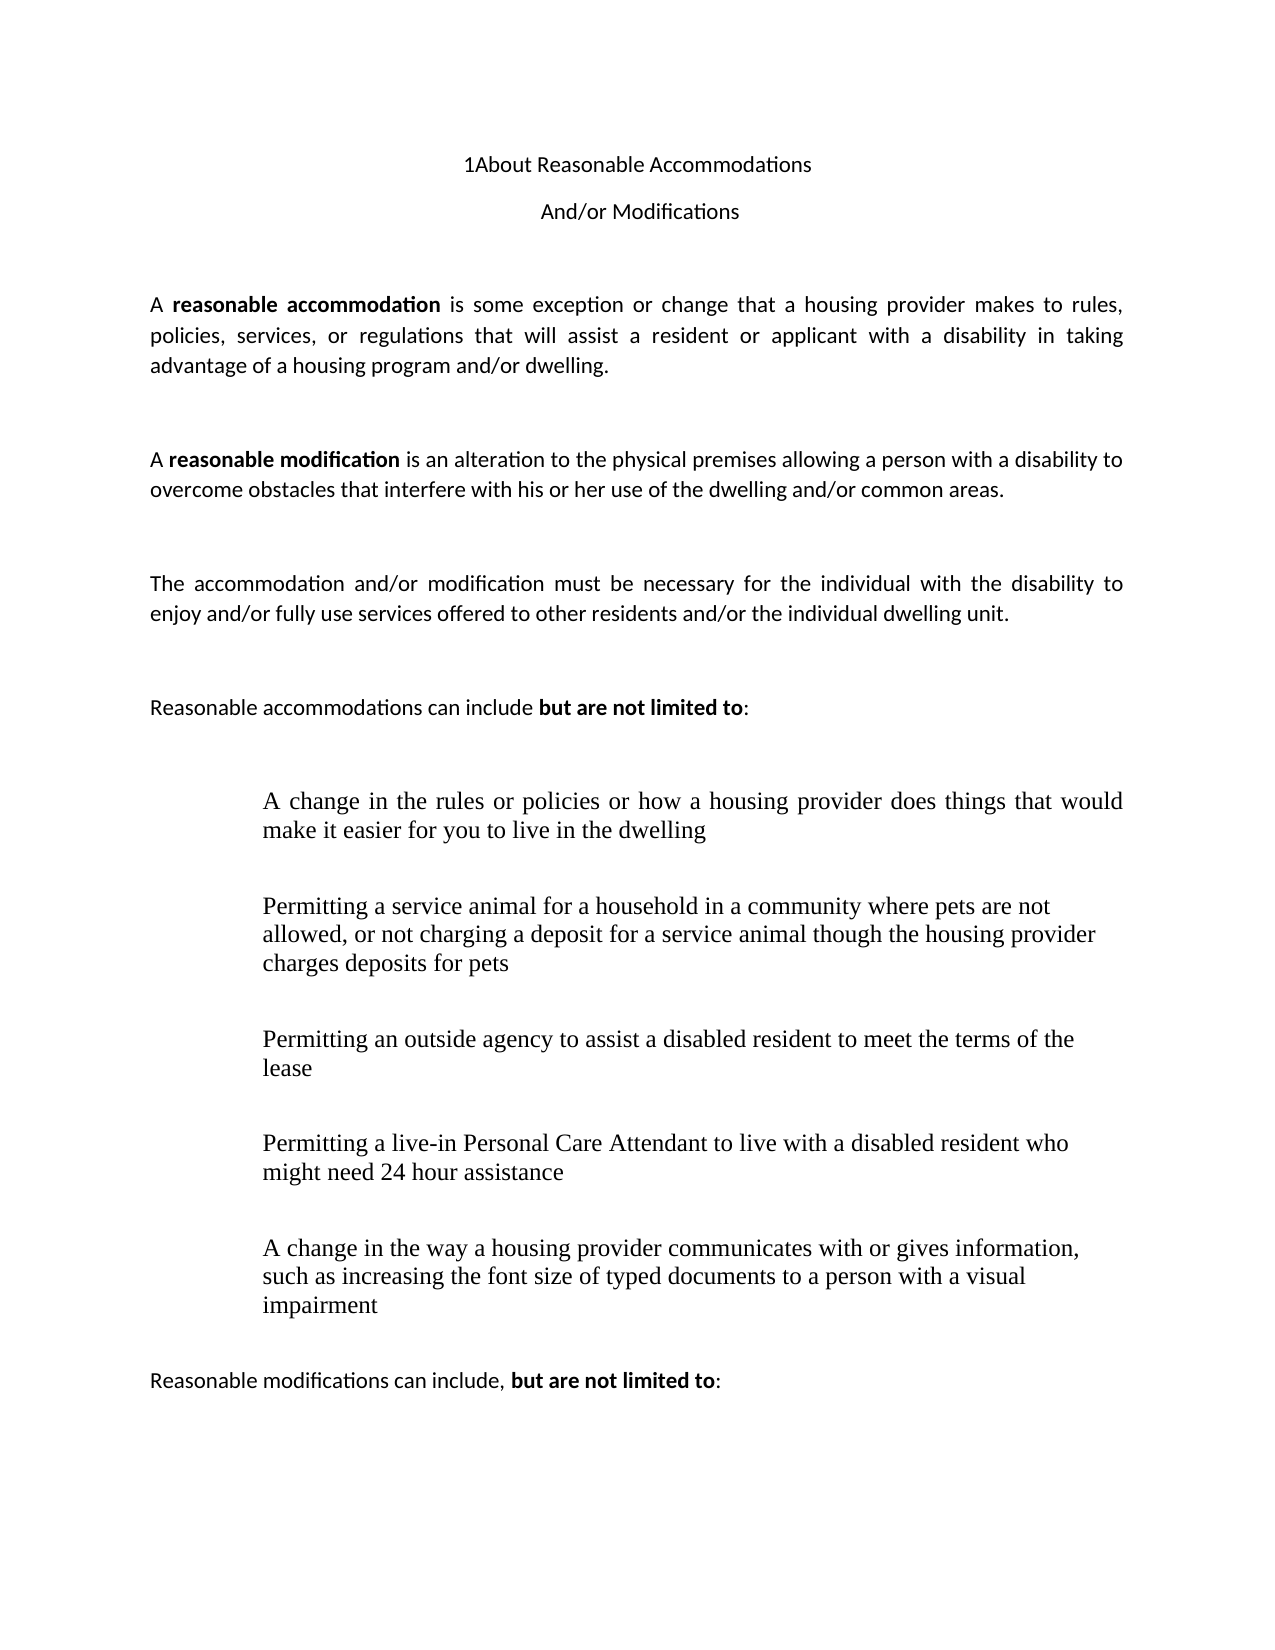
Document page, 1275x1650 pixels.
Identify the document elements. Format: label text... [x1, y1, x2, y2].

text A reasonable accommodation is some exception or change that a housing provider makes to rules, policies, services, or regulations that will assist a resident or applicant with a disability in taking advantage of a housing program and/or dwelling. [150, 291, 1125, 379]
list Permitting a service animal for a household in a community where pets are not allowed, or not charging a deposit for a service animal though the housing provider charges deposits for pets [225, 891, 1125, 977]
list A change in the way a housing provider communicates with or gives information, such as increasing the font size of typed documents to a person with a visual impairment [225, 1233, 1125, 1319]
text Reasonable modifications can include, but are not limited to: [150, 1366, 1125, 1394]
text And/or Modifications [150, 197, 1125, 225]
list Permitting an outside agency to assist a disabled resident to meet the terms of the lease [225, 1024, 1125, 1081]
text A reasonable modification is an alteration to the physical premises allowing a person with a disability to overcome obstacles that interfere with his or her use of the dwelling and/or common areas. [150, 445, 1125, 503]
text Reasonable accommodations can include but are not limited to: [150, 693, 1125, 721]
text The accommodation and/or modification must be necessary for the individual with the disability to enjoy and/or fully use services offered to other residents and/or the individual dwelling unit. [150, 569, 1125, 627]
text 1About Reasonable Accommodations [150, 150, 1125, 178]
list A change in the rules or policies or how a housing provider does things that would make it easier for you to live in the dwelling [225, 786, 1125, 844]
list Permitting a live-in Personal Care Attendant to live with a disabled resident who might need 24 hour assistance [225, 1128, 1125, 1186]
